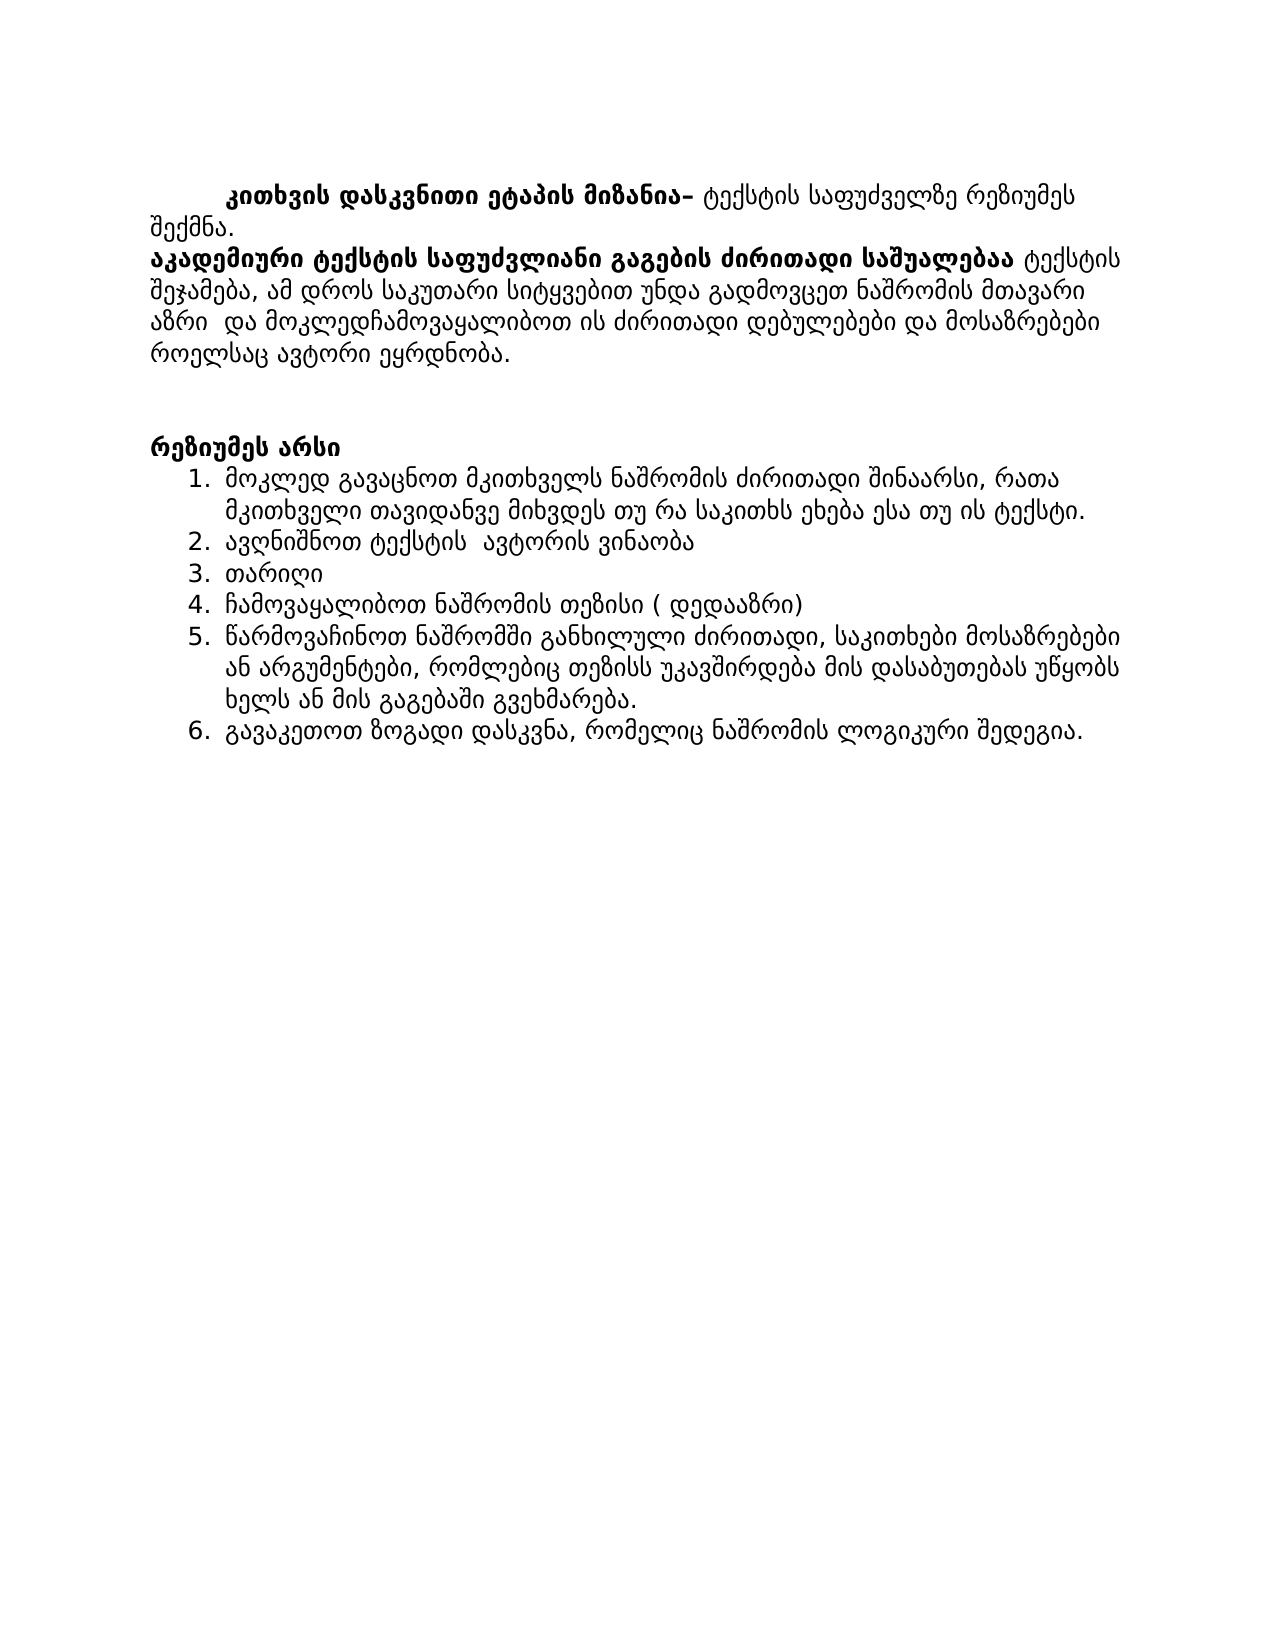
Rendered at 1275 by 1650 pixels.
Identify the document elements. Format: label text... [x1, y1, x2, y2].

text კითხვის დასკვნითი ეტაპის მიზანია– ტექსტის საფუძველზე რეზიუმეს შექმნა. [150, 181, 1125, 242]
list მოკლედ გავაცნოთ მკითხველს ნაშრომის ძირითადი შინაარსი, რათა მკითხველი თავიდანვე მიხვდეს თუ რა საკითხს ეხება ესა თუ ის ტექსტი. [187, 464, 1125, 525]
list ავღნიშნოთ ტექსტის ავტორის ვინაობა [187, 527, 1125, 557]
list თარიღი [187, 559, 1125, 588]
list ჩამოვაყალიბოთ ნაშრომის თეზისი ( დედააზრი) [187, 590, 1125, 619]
list წარმოვაჩინოთ ნაშრომში განხილული ძირითადი, საკითხები მოსაზრებები ან არგუმენტები, რომლებიც თეზისს უკავშირდება მის დასაბუთებას უწყობს ხელს ან მის გაგებაში გვეხმარება. [187, 622, 1125, 714]
text აკადემიური ტექსტის საფუძვლიანი გაგების ძირითადი საშუალებაა ტექსტის შეჯამება, ამ დროს საკუთარი სიტყვებით უნდა გადმოვცეთ ნაშრომის მთავარი აზრი და მოკლედჩამოვაყალიბოთ ის ძირითადი დებულებები და მოსაზრებები როელსაც ავტორი ეყრდნობა. [150, 244, 1125, 368]
list გავაკეთოთ ზოგადი დასკვნა, რომელიც ნაშრომის ლოგიკური შედეგია. [187, 716, 1125, 745]
text რეზიუმეს არსი [150, 433, 1125, 462]
